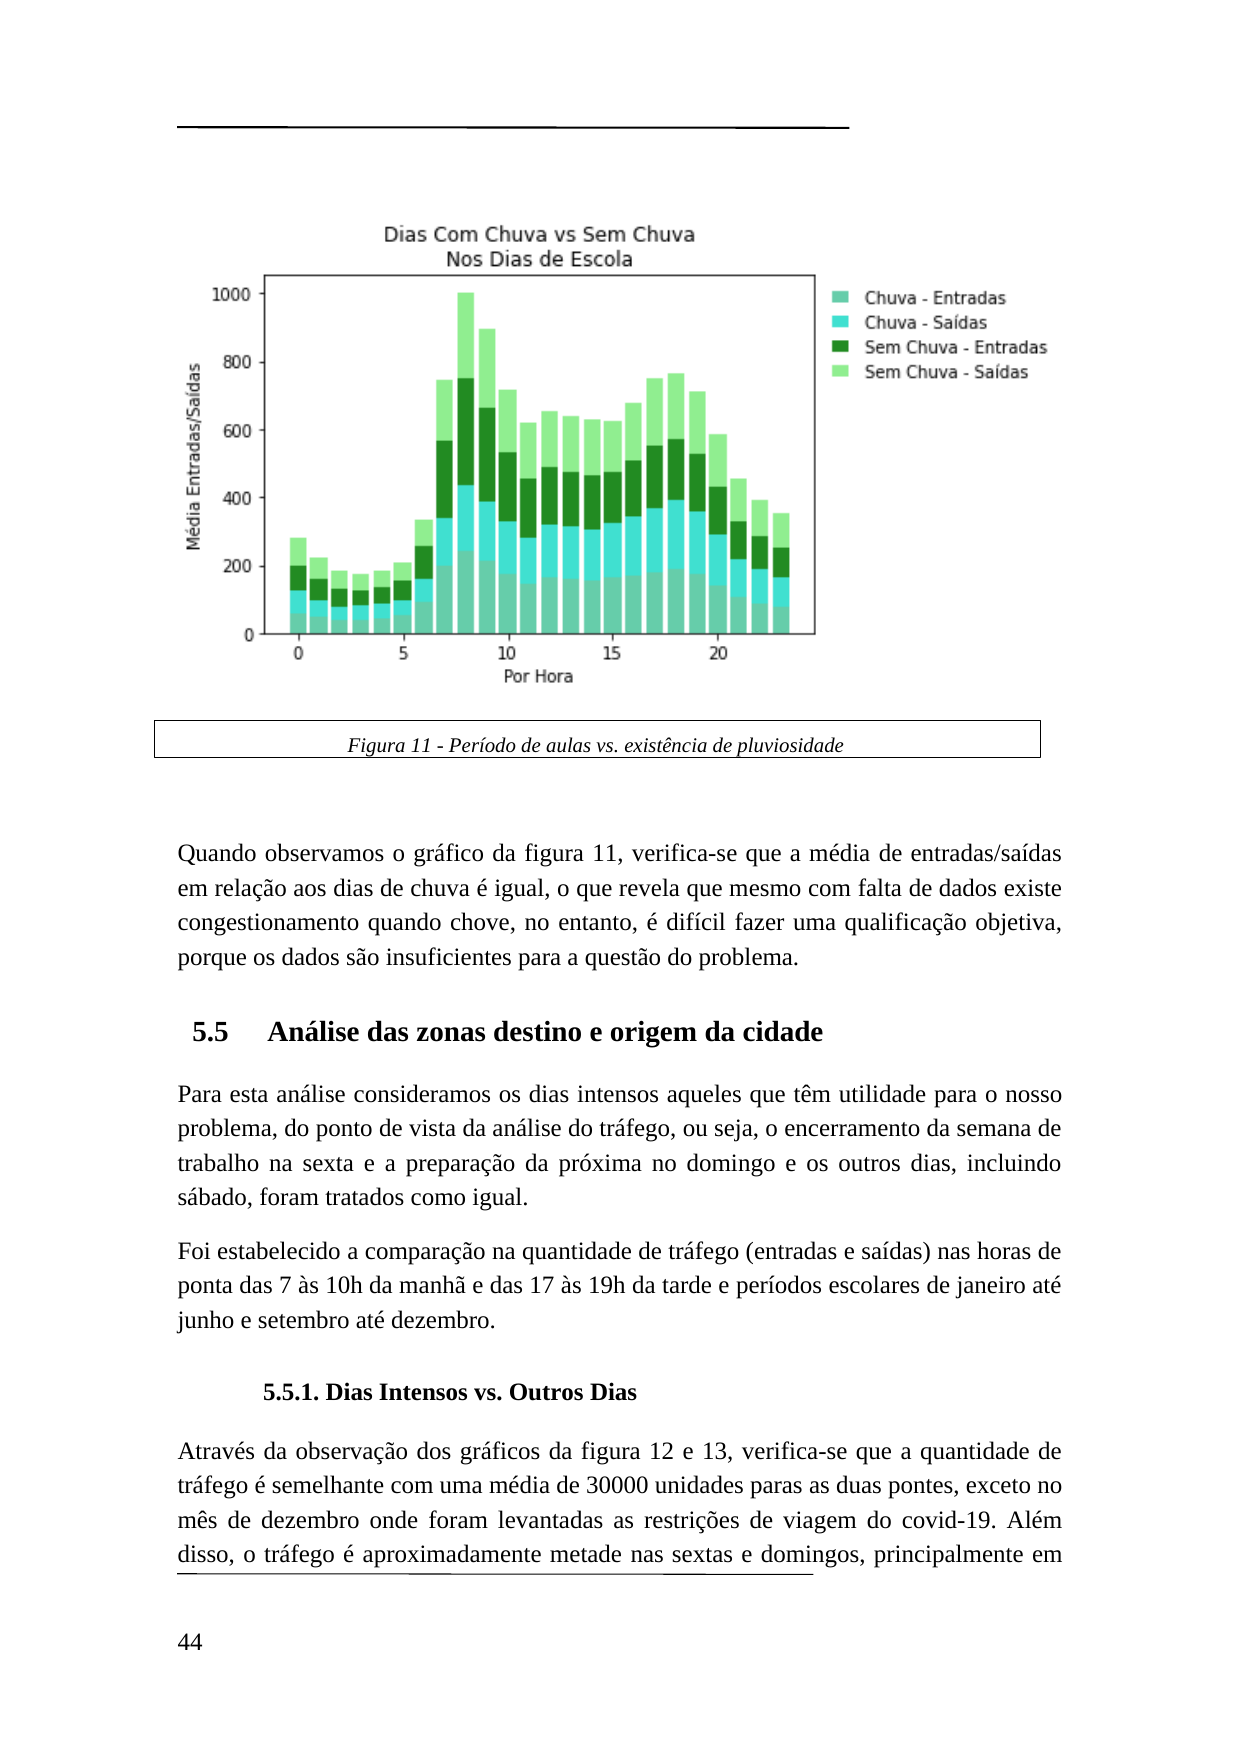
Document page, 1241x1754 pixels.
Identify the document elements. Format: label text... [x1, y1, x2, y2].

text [177, 1436, 1063, 1568]
picture [177, 215, 1059, 692]
text Quando observamos o gráfico da figura 11, verifica-se que a média de entradas/saídas em relação aos dias de chuva é igual, o que revela que mesmo com falta de dados existe congestionamento quando chove, no entanto, é difícil fazer uma qualificação objetiva, porque os dados são insuficientes para a questão do problema. [177, 838, 1063, 971]
subtitle 5.5.1. Dias Intensos vs. Outros Dias [263, 1377, 1063, 1405]
text Para esta análise consideramos os dias intensos aqueles que têm utilidade para o nosso problema, do ponto de vista da análise do tráfego, ou seja, o encerramento da semana de trabalho na sexta e a preparação da próxima no domingo e os outros dias, incluindo sábado, foram tratados como igual. [177, 1079, 1063, 1211]
text Foi estabelecido a comparação na quantidade de tráfego (entradas e saídas) nas horas de ponta das 7 às 10h da manhã e das 17 às 19h da tarde e períodos escolares de janeiro até junho e setembro até dezembro. [177, 1236, 1063, 1333]
subtitle Análise das zonas destino e origem da cidade [192, 1014, 1063, 1047]
